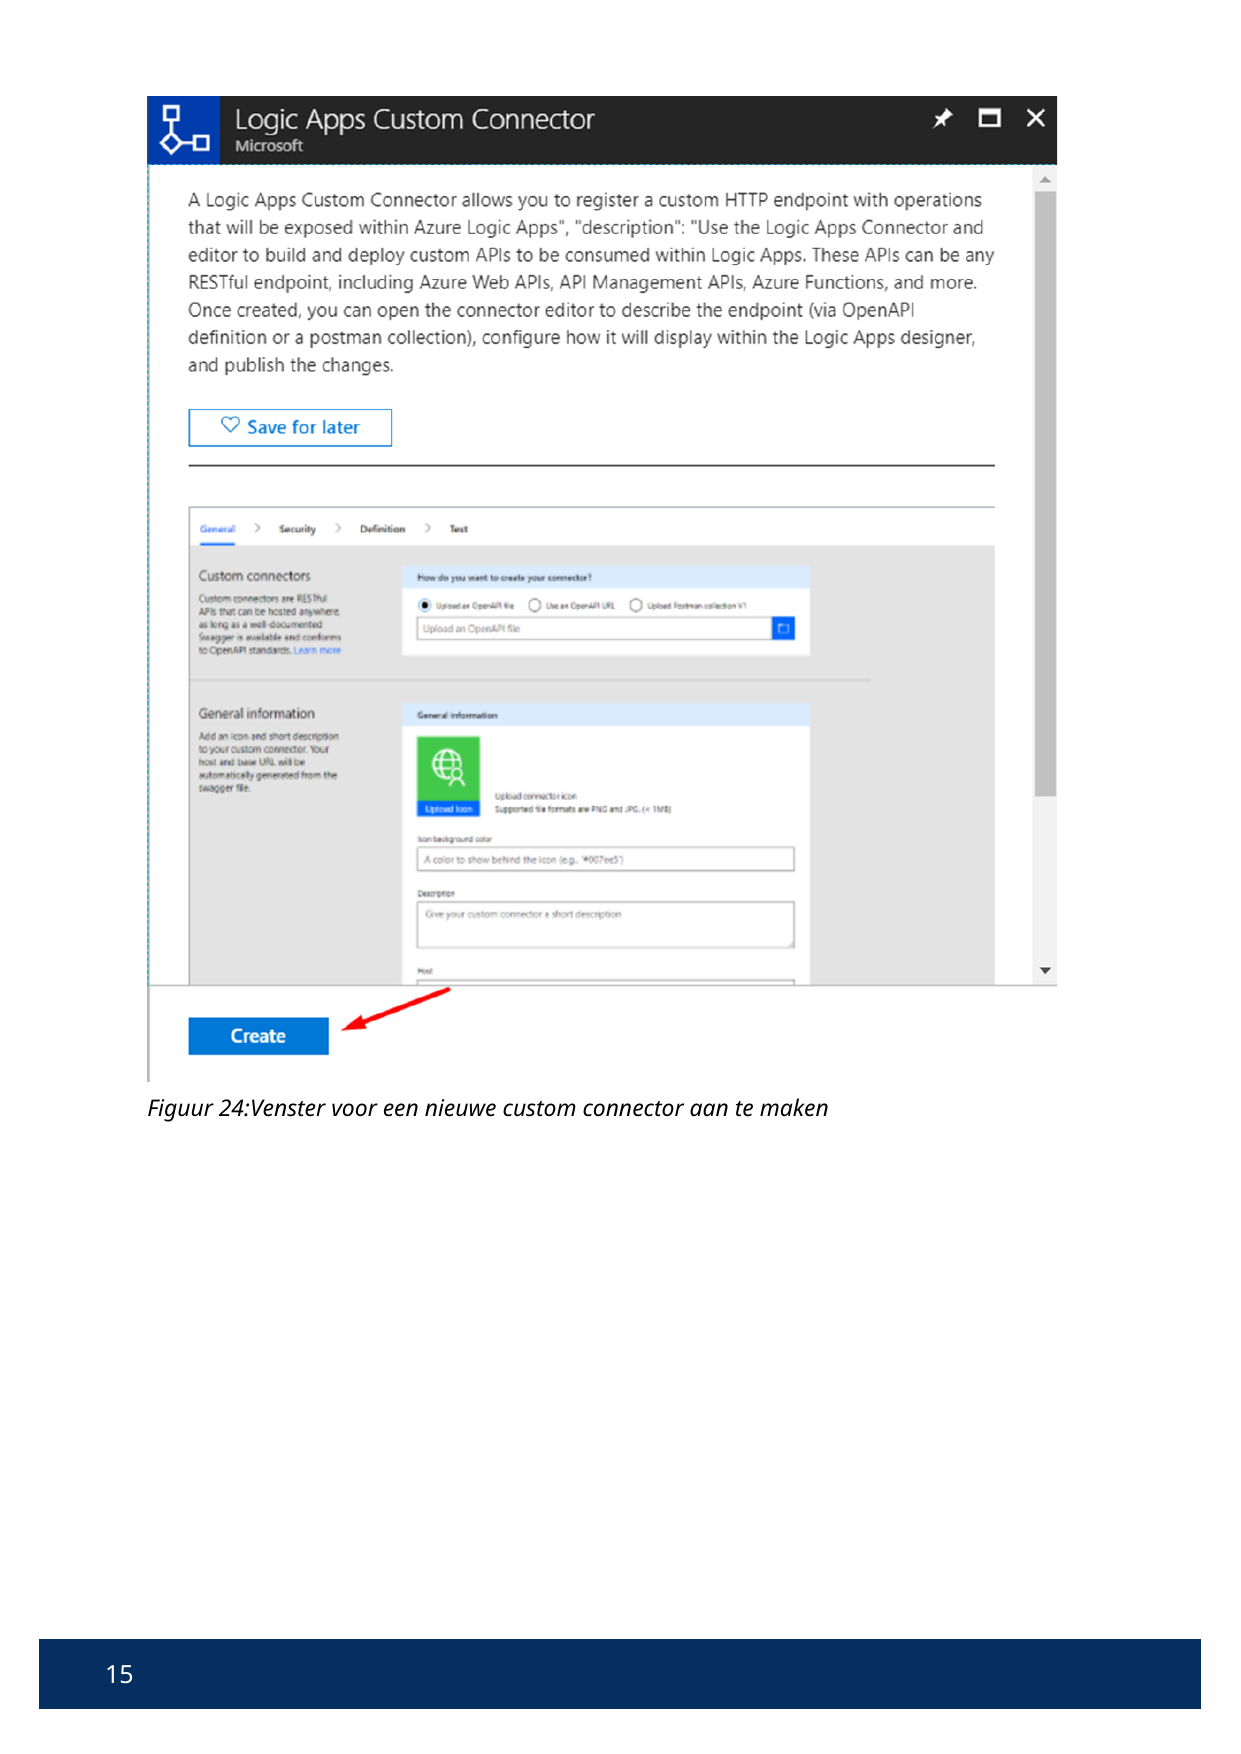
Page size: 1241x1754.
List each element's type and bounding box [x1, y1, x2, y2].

picture [147, 96, 1058, 1082]
